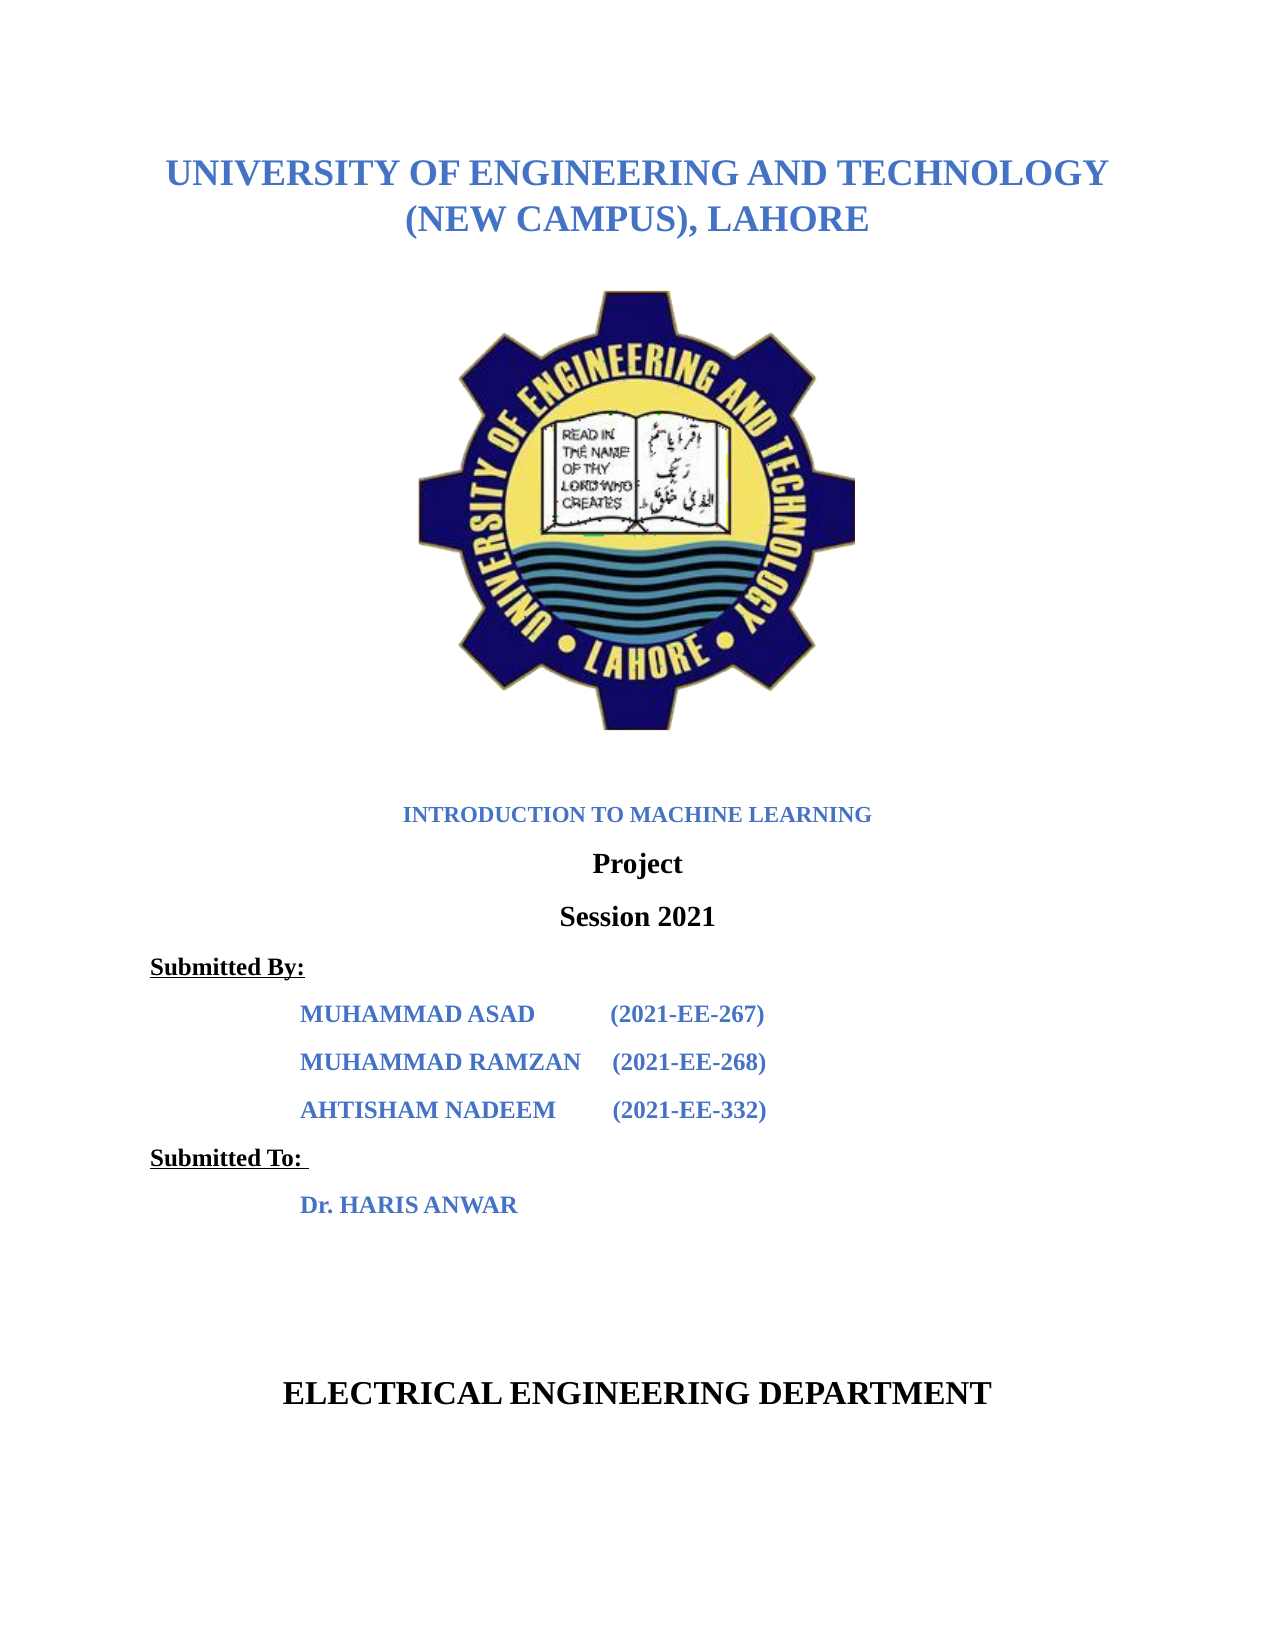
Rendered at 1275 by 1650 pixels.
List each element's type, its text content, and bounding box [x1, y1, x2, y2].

text Session 2021 [150, 899, 1125, 932]
text AHTISHAM NADEEM (2021-EE-332) [300, 1095, 1125, 1124]
text UNIVERSITY OF ENGINEERING AND TECHNOLOGY (NEW CAMPUS), LAHORE [150, 150, 1125, 240]
text MUHAMMAD ASAD (2021-EE-267) [300, 999, 1125, 1028]
text ELECTRICAL ENGINEERING DEPARTMENT [150, 1373, 1125, 1412]
picture [417, 290, 854, 729]
text MUHAMMAD RAMZAN (2021-EE-268) [300, 1047, 1125, 1076]
text INTRODUCTION TO MACHINE LEARNING [150, 801, 1125, 827]
text Project [150, 846, 1125, 880]
text Dr. HARIS ANWAR [150, 1190, 1125, 1219]
text Submitted To: [150, 1143, 1125, 1171]
text Submitted By: [150, 952, 1125, 981]
